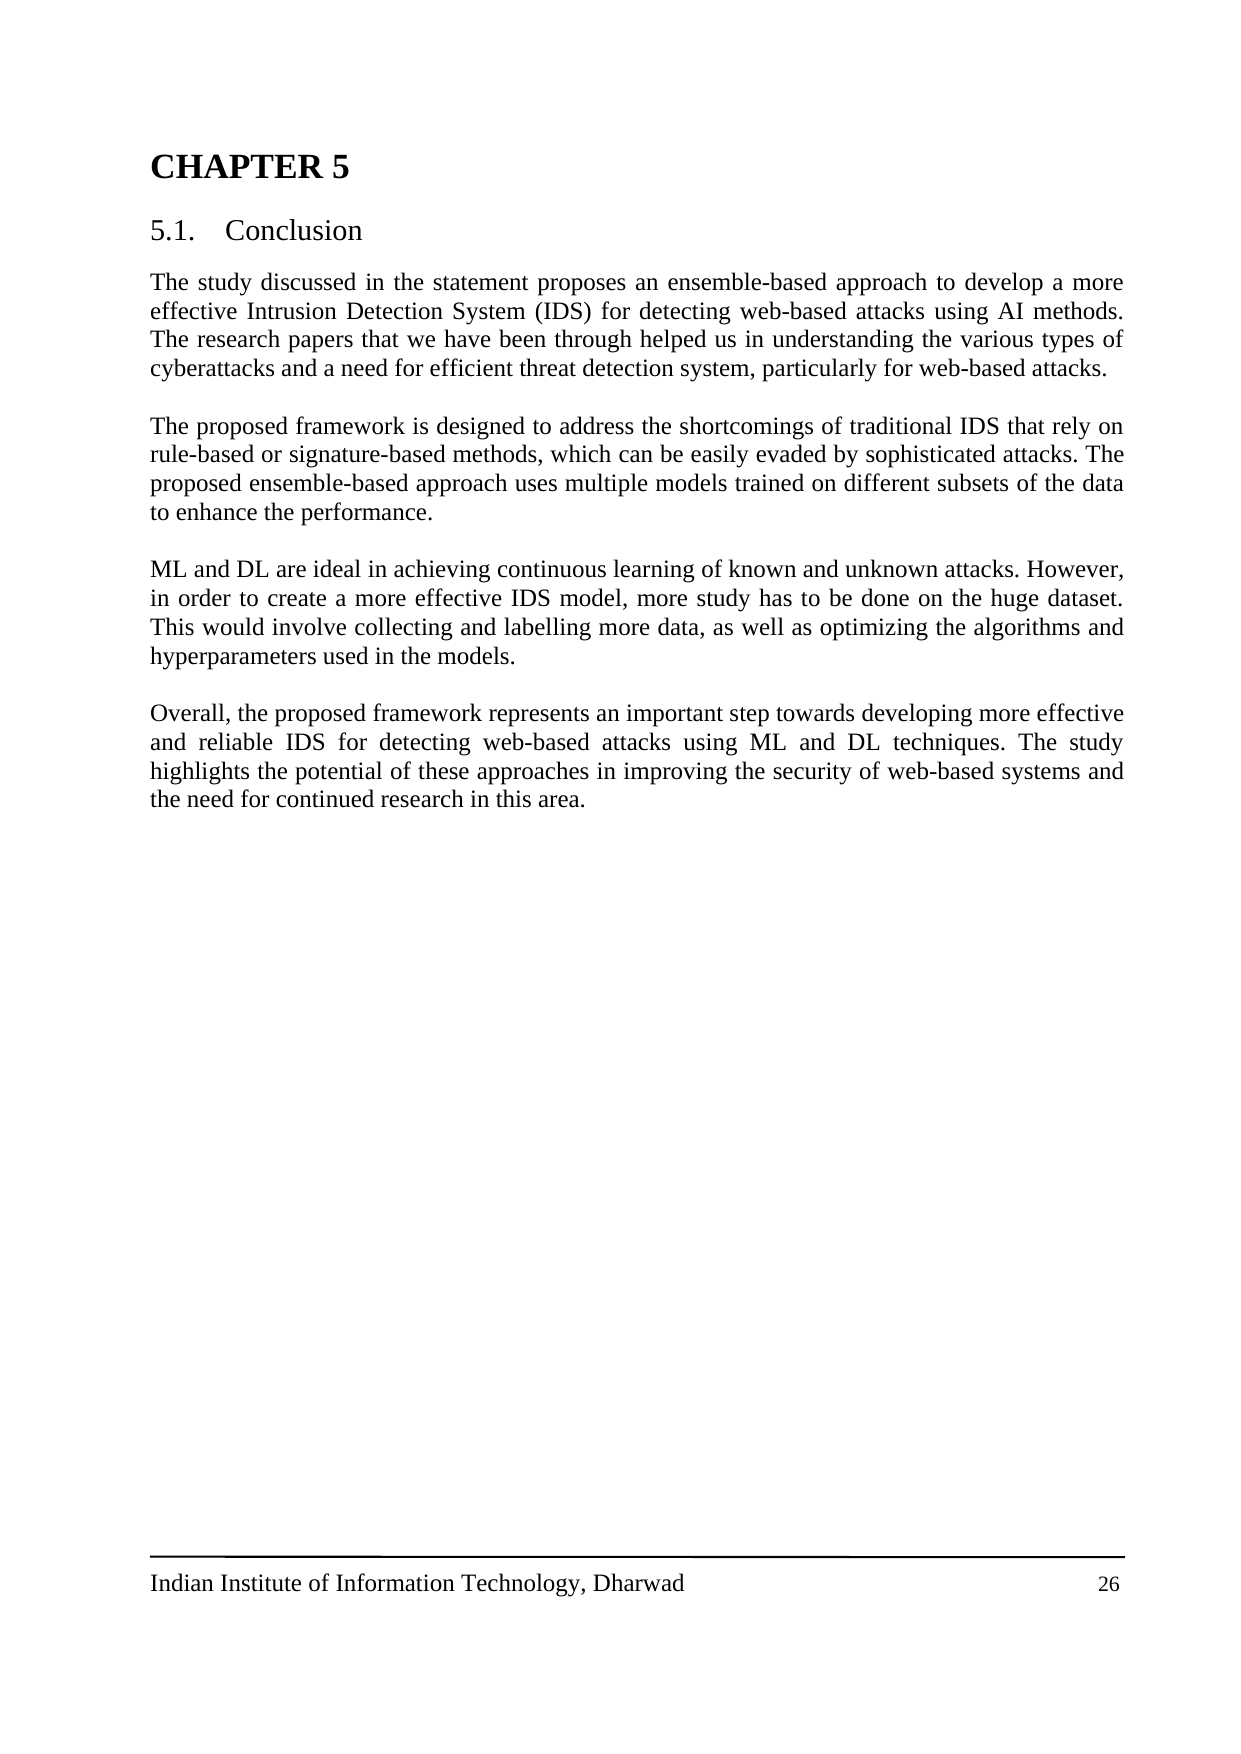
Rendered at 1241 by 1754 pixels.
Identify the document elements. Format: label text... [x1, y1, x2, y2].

text Overall, the proposed framework represents an important step towards developing more effective and reliable IDS for detecting web-based attacks using ML and DL techniques. The study highlights the potential of these approaches in improving the security of web-based systems and the need for continued research in this area. [150, 698, 1125, 813]
text The study discussed in the statement proposes an ensemble-based approach to develop a more effective Intrusion Detection System (IDS) for detecting web-based attacks using AI methods. The research papers that we have been through helped us in understanding the various types of cyberattacks and a need for efficient threat detection system, particularly for web-based attacks. [150, 267, 1125, 382]
text CHAPTER 5 [150, 146, 1125, 186]
text Indian Institute of Information Technology, Dharwad 26 [150, 1568, 1125, 1597]
list Conclusion [150, 212, 1125, 247]
text ML and DL are ideal in achieving continuous learning of known and unknown attacks. However, in order to create a more effective IDS model, more study has to be done on the huge dataset. This would involve collecting and labelling more data, as well as optimizing the algorithms and hyperparameters used in the models. [150, 554, 1125, 669]
text The proposed framework is designed to address the shortcomings of traditional IDS that rely on rule-based or signature-based methods, which can be easily evaded by sophisticated attacks. The proposed ensemble-based approach uses multiple models trained on different subsets of the data to enhance the performance. [150, 411, 1125, 526]
